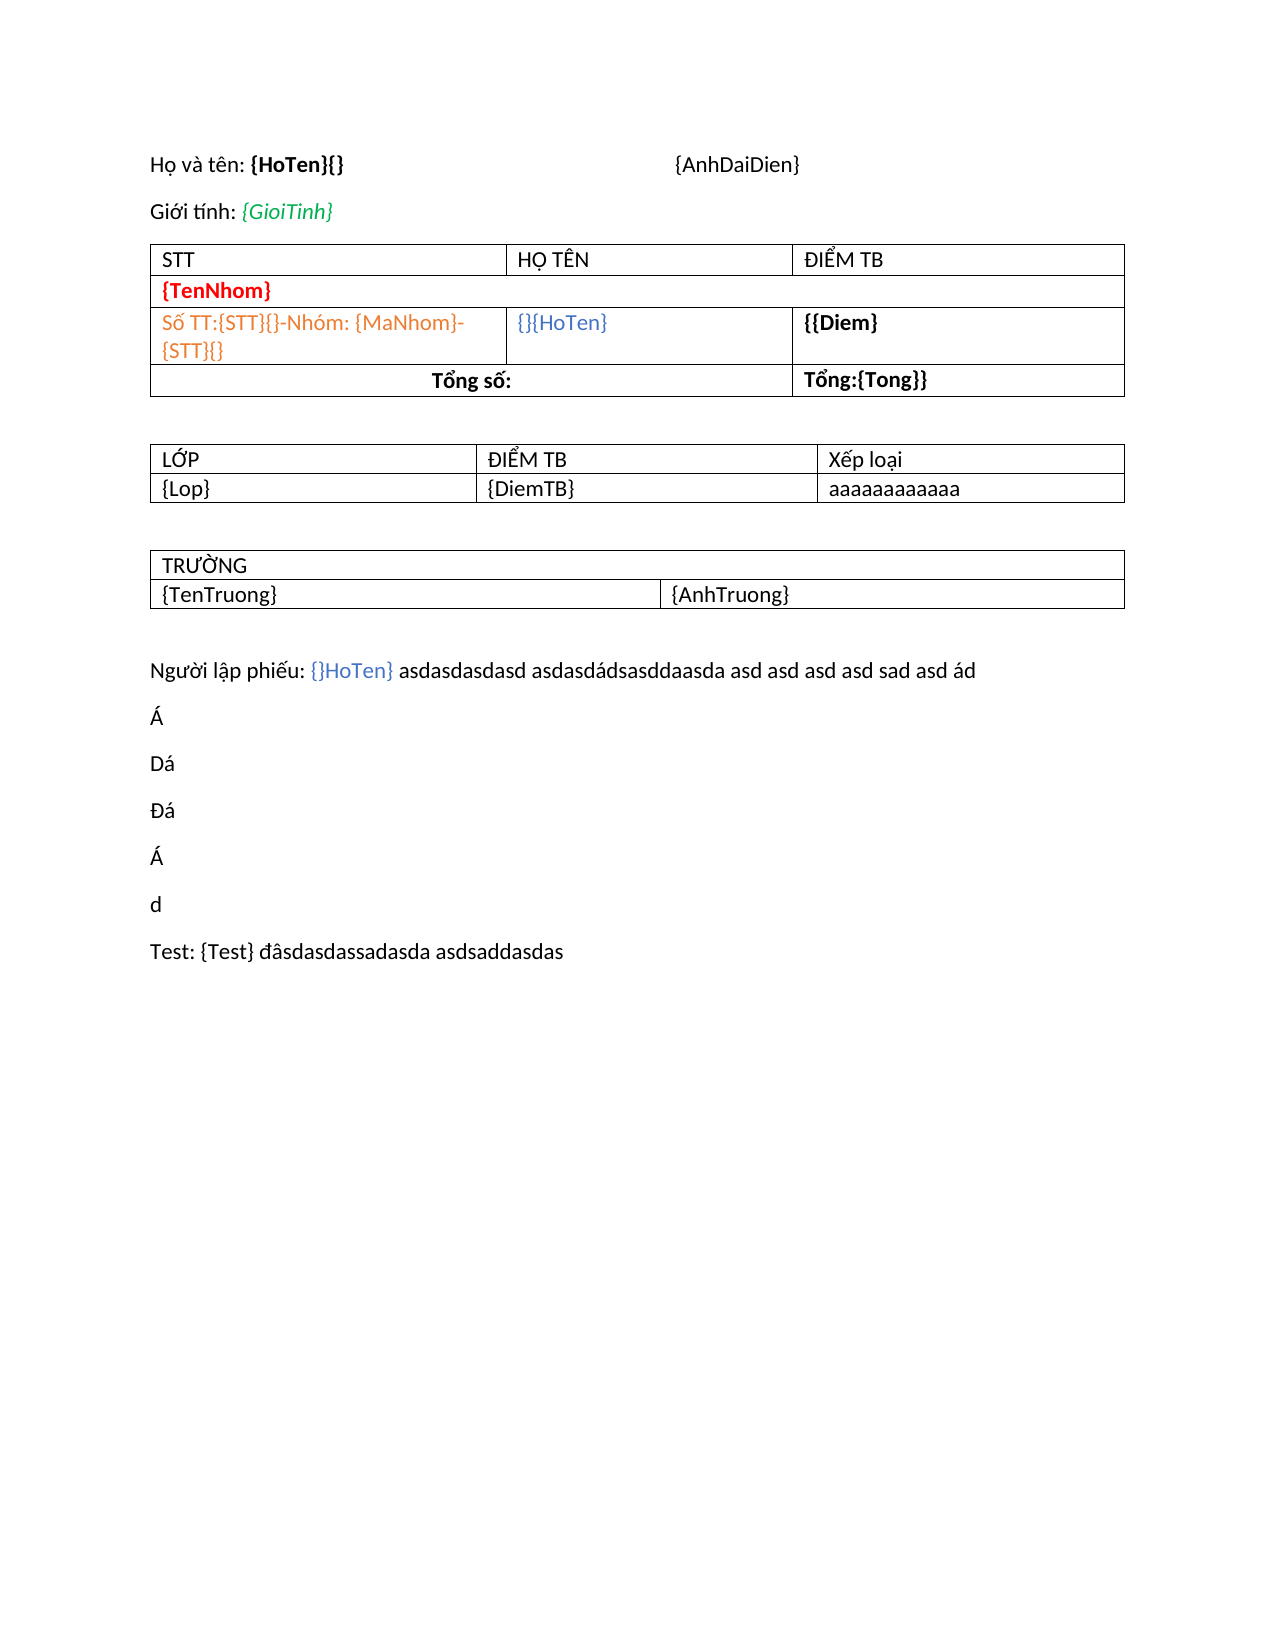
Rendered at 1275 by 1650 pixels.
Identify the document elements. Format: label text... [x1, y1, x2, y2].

text Họ và tên: {HoTen}{} [150, 150, 600, 178]
table_cell {TenTruong} [151, 580, 660, 608]
text Giới tính: {GioiTinh} [150, 197, 600, 225]
table_header HỌ TÊN [507, 245, 792, 275]
text Đá [150, 796, 1125, 824]
table_header STT [151, 245, 506, 275]
text d [150, 890, 1125, 918]
text Dá [150, 749, 1125, 778]
table_cell {Lop} [151, 474, 476, 502]
text Người lập phiếu: {}HoTen} asdasdasdasd asdasdádsasddaasda asd asd asd asd sad asd ád [150, 656, 1125, 684]
table_cell Tổng:{Tong}} [793, 365, 1124, 396]
text Á [150, 843, 1125, 871]
table_cell Tổng số: [151, 365, 792, 396]
table_header ĐIỂM TB [793, 245, 1124, 275]
table_header ĐIỂM TB [477, 445, 817, 473]
table_cell {TenNhom} [151, 276, 1124, 307]
table_header Xếp loại [818, 445, 1124, 473]
text Á [150, 703, 1125, 731]
table_header LỚP [151, 445, 476, 473]
table_header TRƯỜNG [151, 551, 1124, 579]
table_cell {DiemTB} [477, 474, 817, 502]
table_cell {}{HoTen} [507, 308, 792, 364]
table_cell {AnhTruong} [661, 580, 1124, 608]
table_cell Số TT:{STT}{}-Nhóm: {MaNhom}-{STT}{} [151, 308, 506, 364]
table_cell aaaaaaaaaaaa [818, 474, 1124, 502]
text {AnhDaiDien} [675, 150, 1125, 178]
text Test: {Test} đâsdasdassadasda asdsaddasdas [150, 937, 1125, 965]
table_cell {{Diem} [793, 308, 1124, 364]
